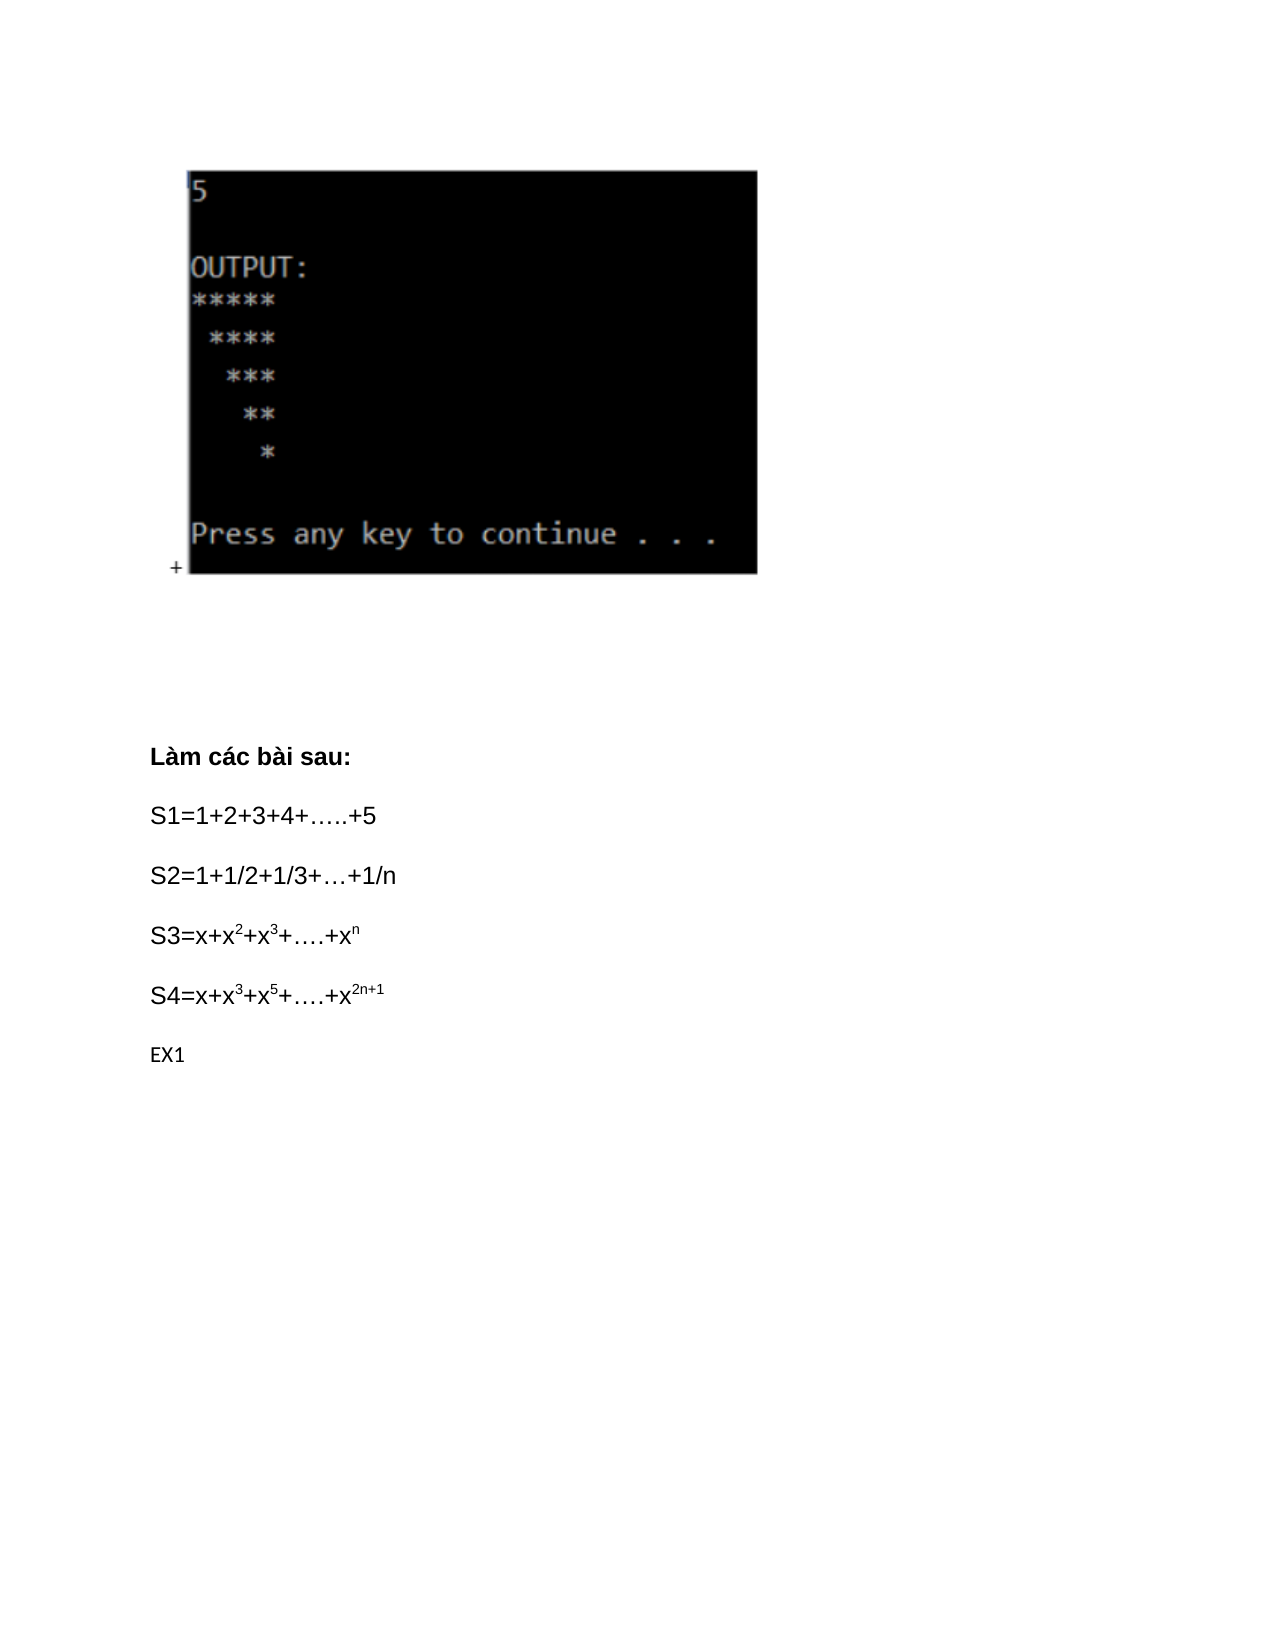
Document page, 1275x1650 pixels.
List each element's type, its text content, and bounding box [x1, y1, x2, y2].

text S1=1+2+3+4+…..+5 [150, 801, 1125, 830]
text S4=x+x3+x5+….+x2n+1 [150, 981, 1125, 1009]
picture [150, 150, 1125, 604]
text EX1 [150, 1041, 1125, 1068]
text Làm các bài sau: [150, 742, 1125, 770]
text S2=1+1/2+1/3+…+1/n [150, 861, 1125, 890]
text S3=x+x2+x3+….+xn [150, 921, 1125, 950]
